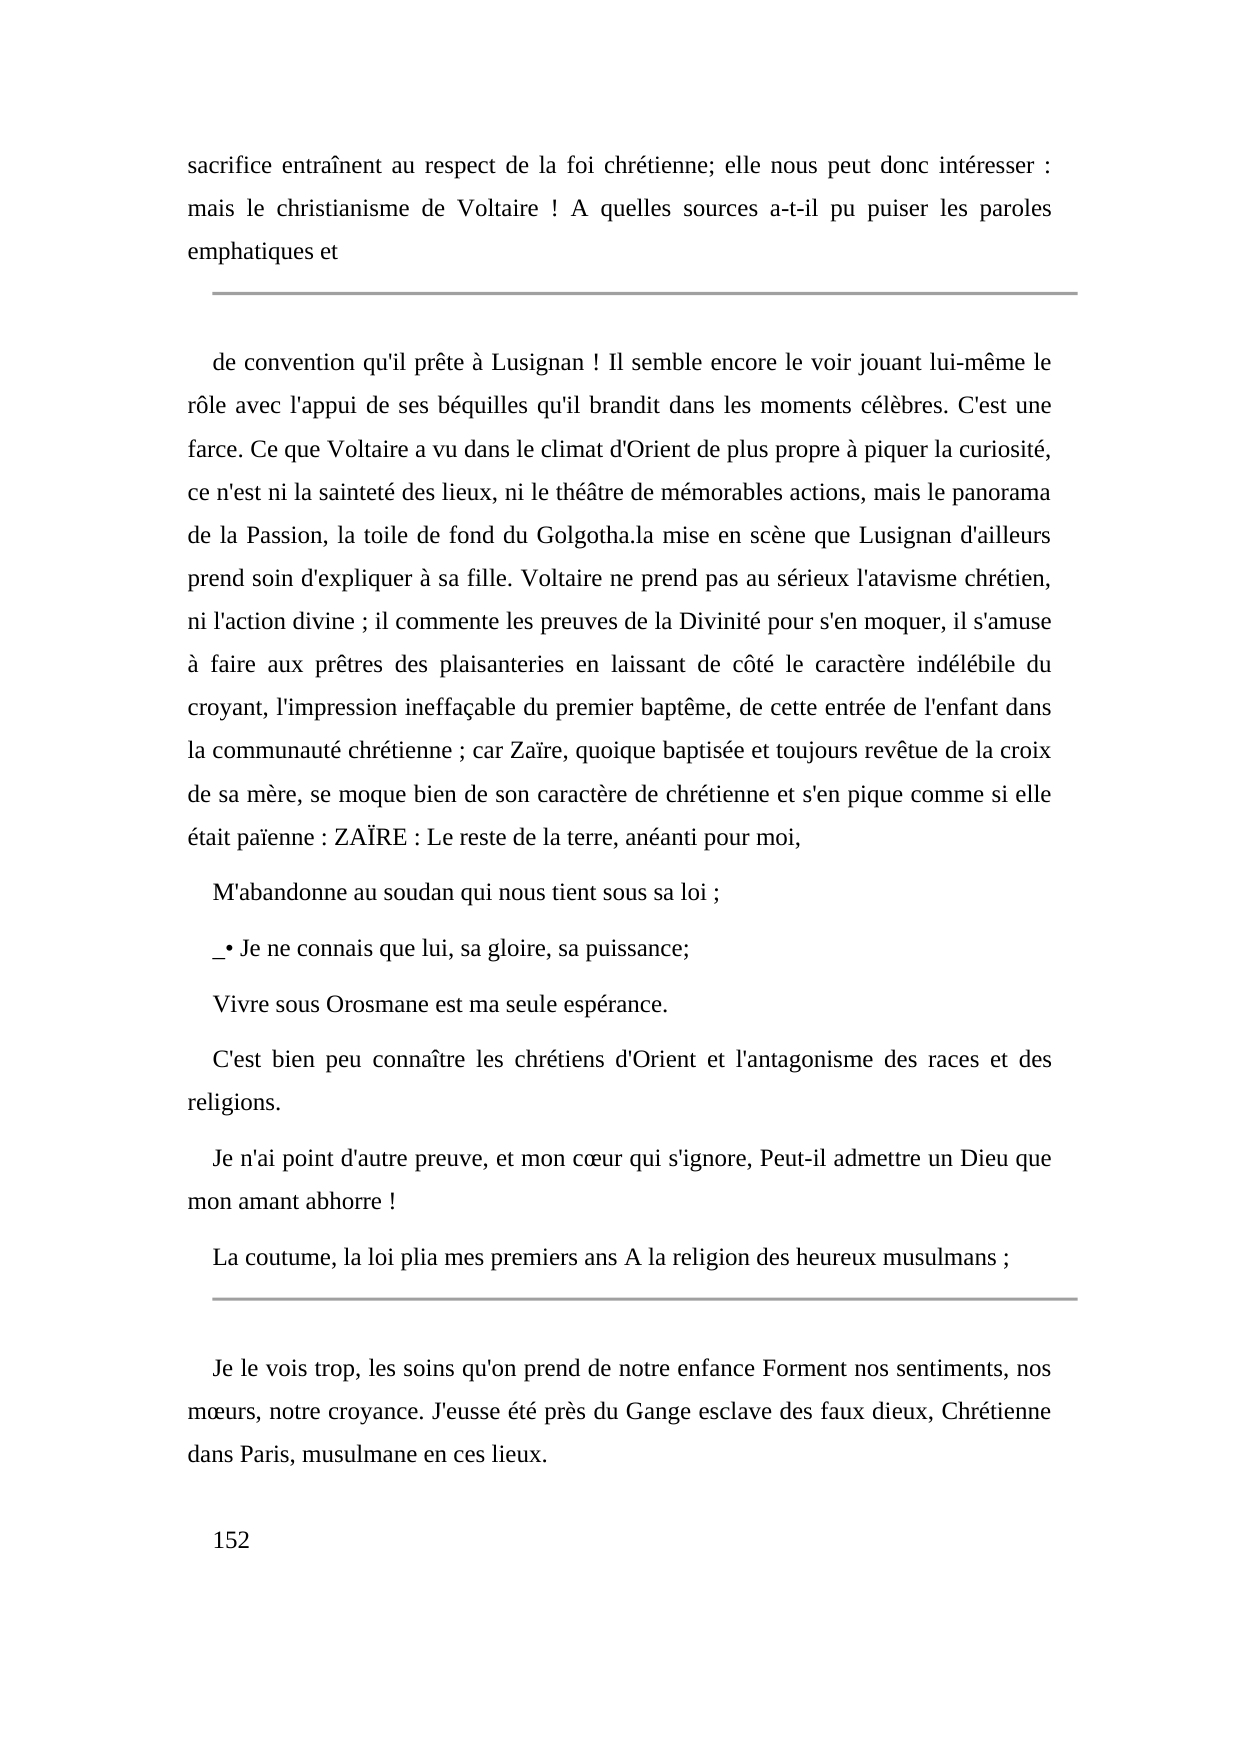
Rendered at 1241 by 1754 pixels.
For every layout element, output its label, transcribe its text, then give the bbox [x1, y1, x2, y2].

text M'abandonne au soudan qui nous tient sous sa loi ; [187, 877, 1053, 906]
text Vivre sous Orosmane est ma seule espérance. [187, 989, 1053, 1017]
text Je n'ai point d'autre preuve, et mon cœur qui s'ignore, Peut-il admettre un Dieu que mon amant abhorre ! [187, 1143, 1053, 1215]
text Je le vois trop, les soins qu'on prend de notre enfance Forment nos sentiments, nos mœurs, notre croyance. J'eusse été près du Gange esclave des faux dieux, Chrétienne dans Paris, musulmane en ces lieux. [187, 1353, 1053, 1468]
text La coutume, la loi plia mes premiers ans A la religion des heureux musulmans ; [187, 1242, 1053, 1271]
text de convention qu'il prête à Lusignan ! Il semble encore le voir jouant lui-même le rôle avec l'appui de ses béquilles qu'il brandit dans les moments célèbres. C'est une farce. Ce que Voltaire a vu dans le climat d'Orient de plus propre à piquer la curiosité, ce n'est ni la sainteté des lieux, ni le théâtre de mémorables actions, mais le panorama de la Passion, la toile de fond du Golgotha.la mise en scène que Lusignan d'ailleurs prend soin d'expliquer à sa fille. Voltaire ne prend pas au sérieux l'atavisme chrétien, ni l'action divine ; il commente les preuves de la Divinité pour s'en moquer, il s'amuse à faire aux prêtres des plaisanteries en laissant de côté le caractère indélébile du croyant, l'impression ineffaçable du premier baptême, de cette entrée de l'enfant dans la communauté chrétienne ; car Zaïre, quoique baptisée et toujours revêtue de la croix de sa mère, se moque bien de son caractère de chrétienne et s'en pique comme si elle était païenne : ZAÏRE : Le reste de la terre, anéanti pour moi, [187, 347, 1053, 851]
text C'est bien peu connaître les chrétiens d'Orient et l'antagonisme des races et des religions. [187, 1044, 1053, 1116]
text _• Je ne connais que lui, sa gloire, sa puissance; [187, 933, 1053, 962]
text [187, 150, 1053, 265]
